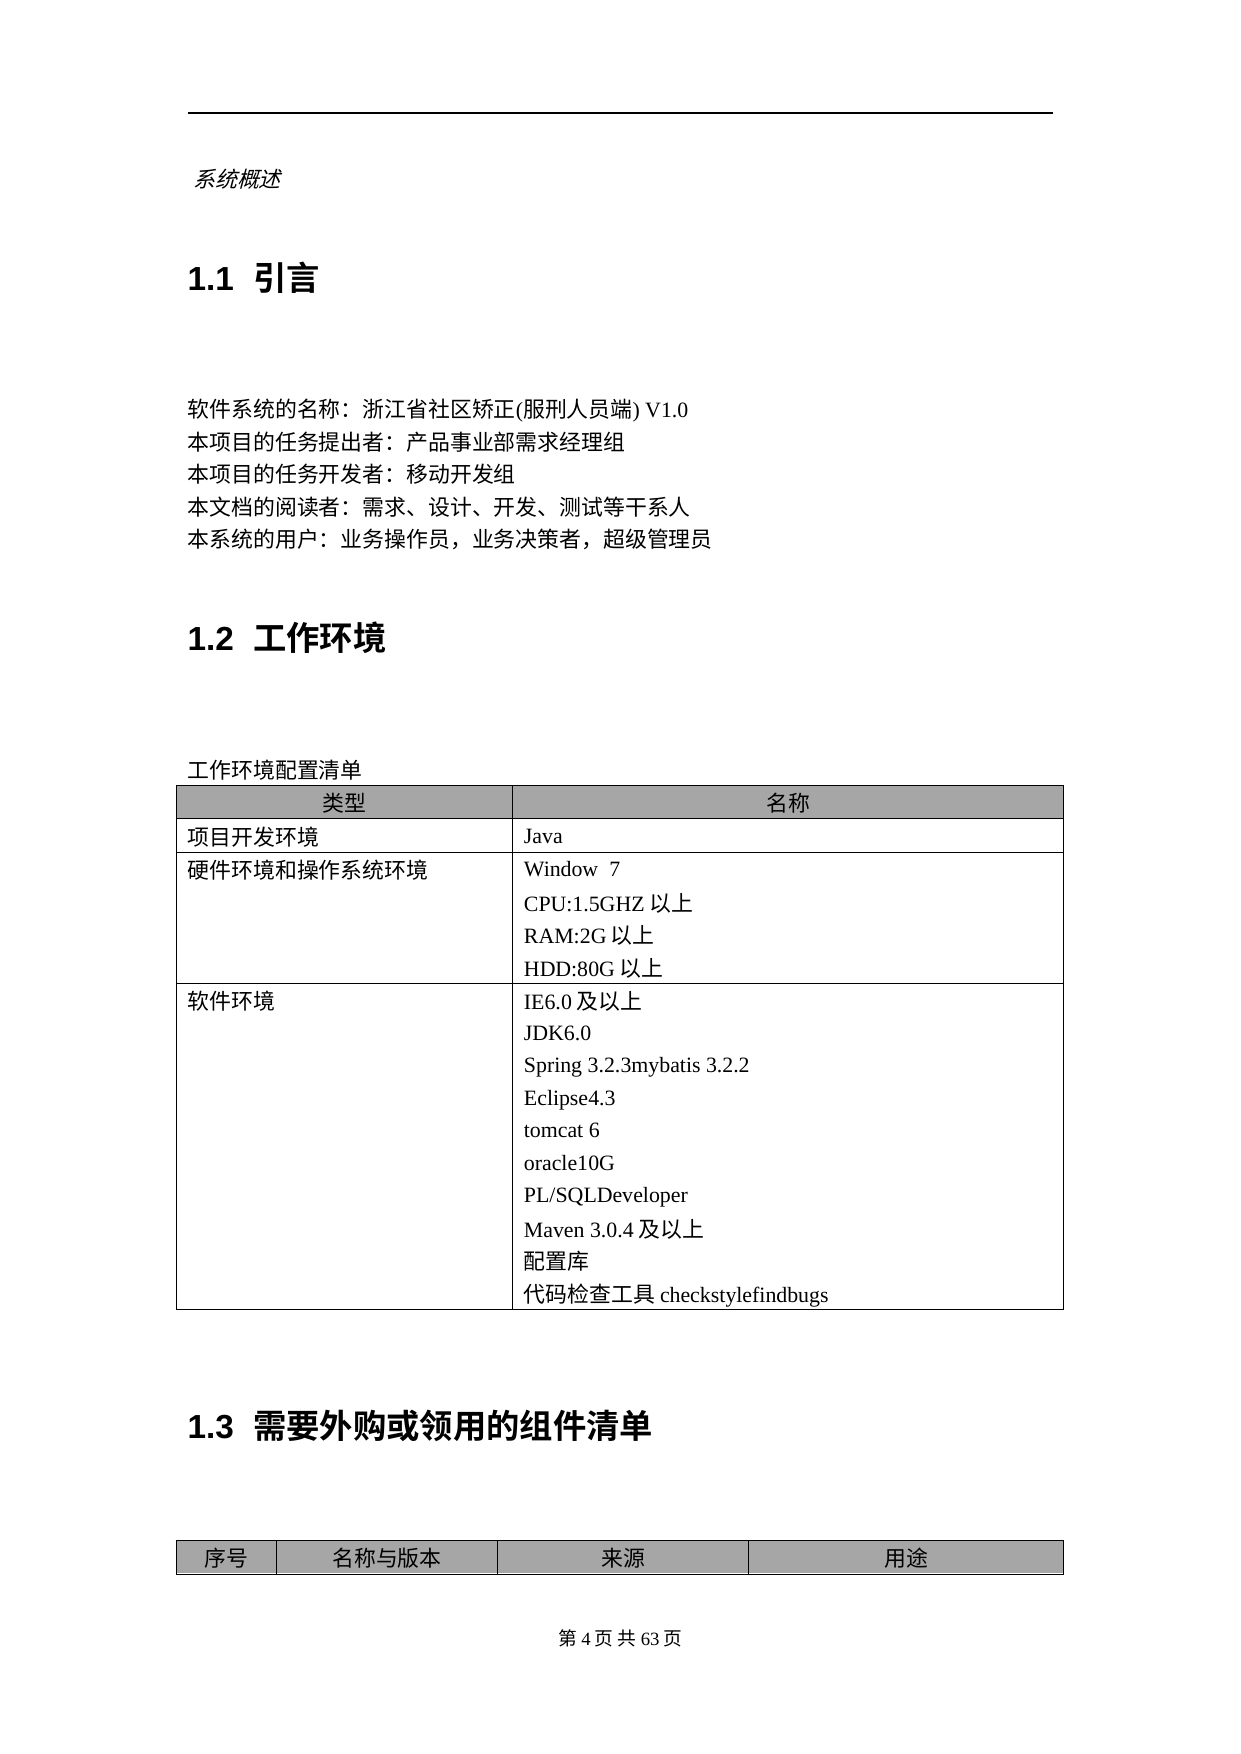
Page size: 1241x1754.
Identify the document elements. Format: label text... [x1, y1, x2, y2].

text 工作环境配置清单 [187, 752, 1053, 785]
table_header 序号 [177, 1541, 276, 1573]
table_cell 软件环境 [177, 984, 512, 1309]
text 软件系统的名称：浙江省社区矫正(服刑人员端) V1.0 [187, 392, 1053, 424]
text 本系统的用户：业务操作员，业务决策者，超级管理员 [187, 522, 1053, 554]
text 本项目的任务开发者：移动开发组 [187, 457, 1053, 489]
table_cell 项目开发环境 [177, 819, 512, 852]
table_cell 硬件环境和操作系统环境 [177, 853, 512, 983]
subtitle 引言 [187, 243, 1053, 308]
text 系统概述 [187, 162, 1053, 194]
subtitle 工作环境 [187, 603, 1053, 668]
table_cell Window 7 CPU:1.5GHZ以上 RAM:2G以上 HDD:80G以上 [513, 853, 1063, 983]
table_header 类型 [177, 786, 512, 818]
table_cell IE6.0及以上 JDK6.0 Spring 3.2.3mybatis 3.2.2 Eclipse4.3 tomcat 6 oracle10G PL/SQLDeveloper Maven 3.0.4及以上 配置库 代码检查工具 checkstylefindbugs [513, 984, 1063, 1309]
text 本文档的阅读者：需求、设计、开发、测试等干系人 [187, 489, 1053, 522]
table_cell Java [513, 819, 1063, 852]
table_header 名称 [513, 786, 1063, 818]
table_header 名称与版本 [277, 1541, 497, 1573]
table_header 用途 [749, 1541, 1063, 1573]
subtitle 需要外购或领用的组件清单 [187, 1391, 1053, 1456]
table_header 来源 [498, 1541, 748, 1573]
text 本项目的任务提出者：产品事业部需求经理组 [187, 424, 1053, 457]
